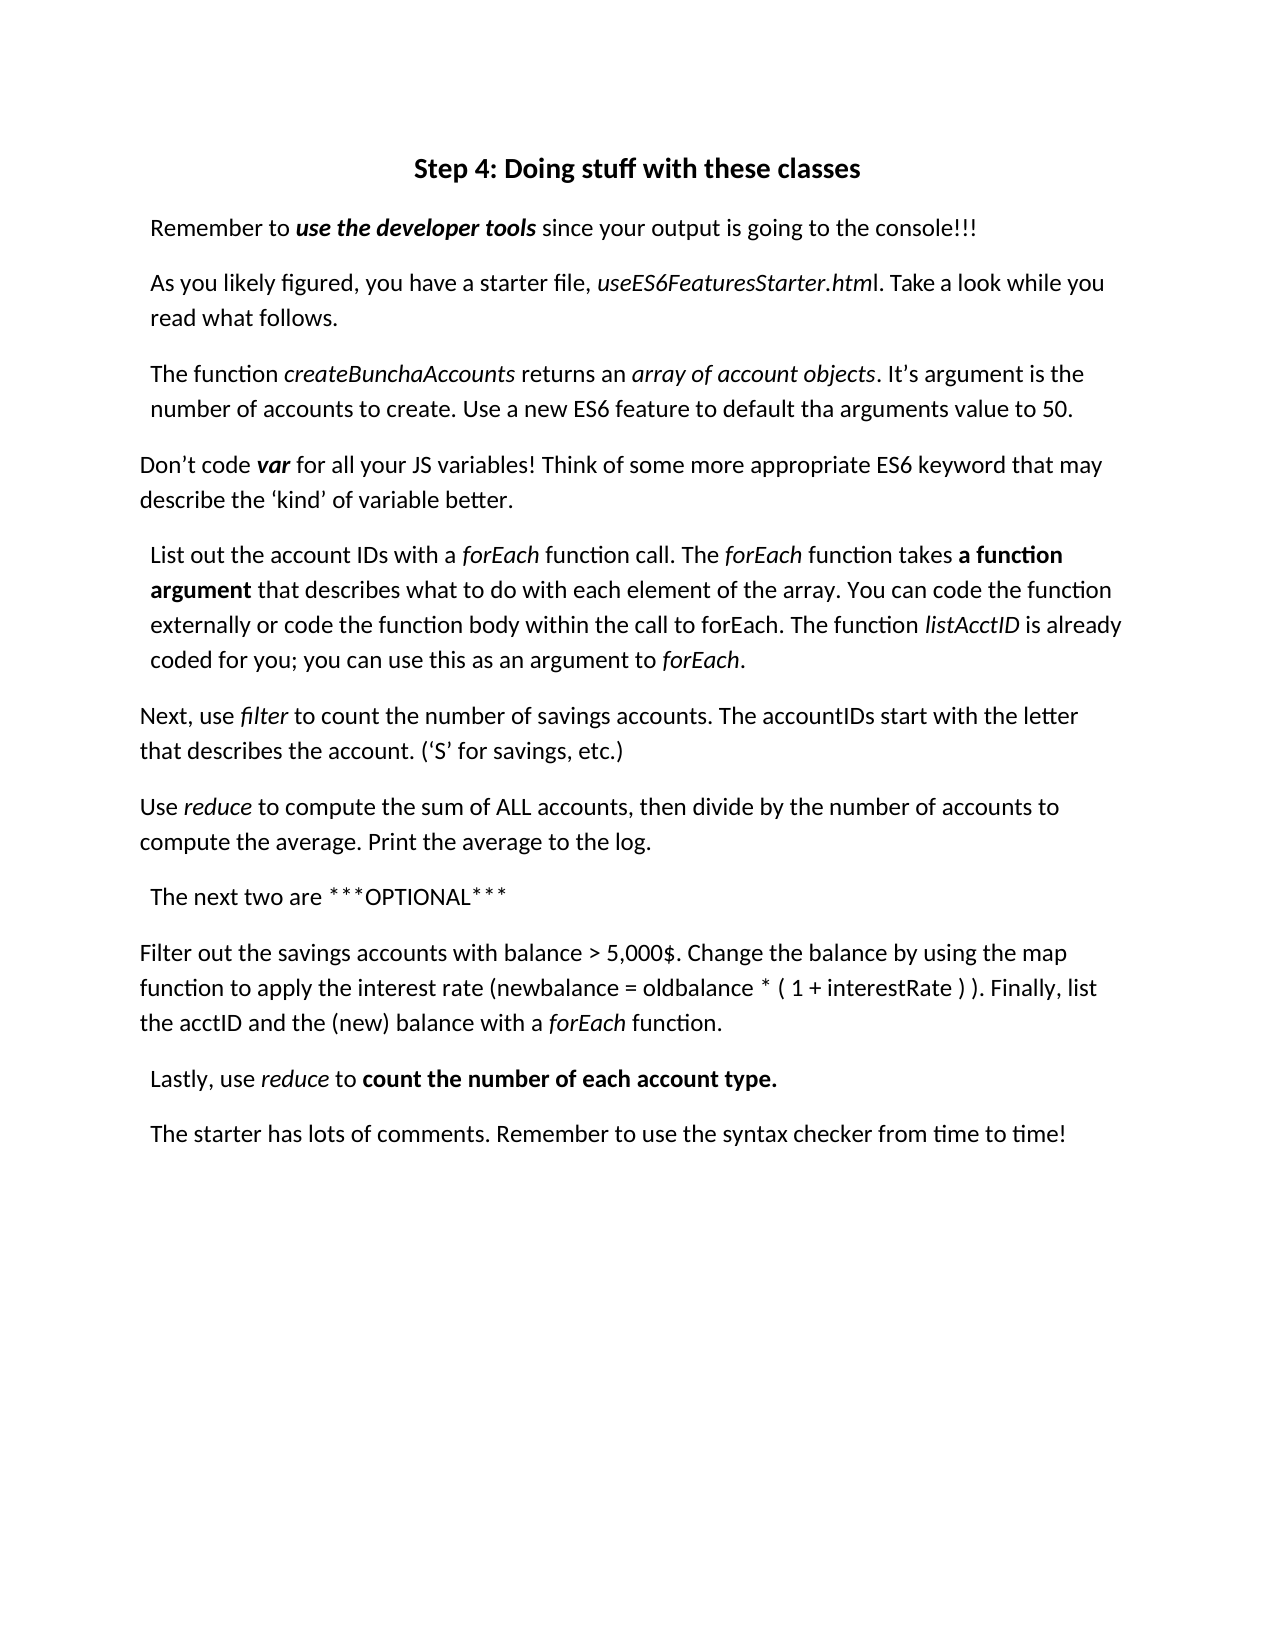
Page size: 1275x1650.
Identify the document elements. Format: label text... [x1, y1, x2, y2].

text Lastly, use reduce to count the number of each account type. [150, 1063, 1135, 1093]
text The starter has lots of comments. Remember to use the syntax checker from time to time! [150, 1118, 1135, 1149]
text List out the account IDs with a forEach function call. The forEach function takes a function argument that describes what to do with each element of the array. You can code the function externally or code the function body within the call to forEach. The function listAcctID is already coded for you; you can use this as an argument to forEach. [150, 539, 1135, 675]
text Next, use filter to count the number of savings accounts. The accountIDs start with the letter that describes the account. (‘S’ for savings, etc.) [139, 700, 1122, 766]
text Don’t code var for all your JS variables! Think of some more appropriate ES6 keyword that may describe the ‘kind’ of variable better. [139, 449, 1116, 514]
text The function createBunchaAccounts returns an array of account objects. It’s argument is the number of accounts to create. Use a new ES6 feature to default tha arguments value to 50. [150, 358, 1122, 424]
text Filter out the savings accounts with balance > 5,000$. Change the balance by using the map function to apply the interest rate (newbalance = oldbalance * ( 1 + interestRate ) ). Finally, list the acctID and the (new) balance with a forEach function. [139, 937, 1111, 1038]
text Use reduce to compute the sum of ALL accounts, then divide by the number of accounts to compute the average. Print the average to the log. [139, 791, 1078, 856]
text As you likely figured, you have a starter file, useES6FeaturesStarter.html. Take a look while you read what follows. [150, 268, 1122, 333]
text The next two are ***OPTIONAL*** [150, 881, 1135, 912]
subtitle Step 4: Doing stuff with these classes [139, 150, 1135, 186]
text Remember to use the developer tools since your output is going to the console!!! [150, 212, 1135, 242]
